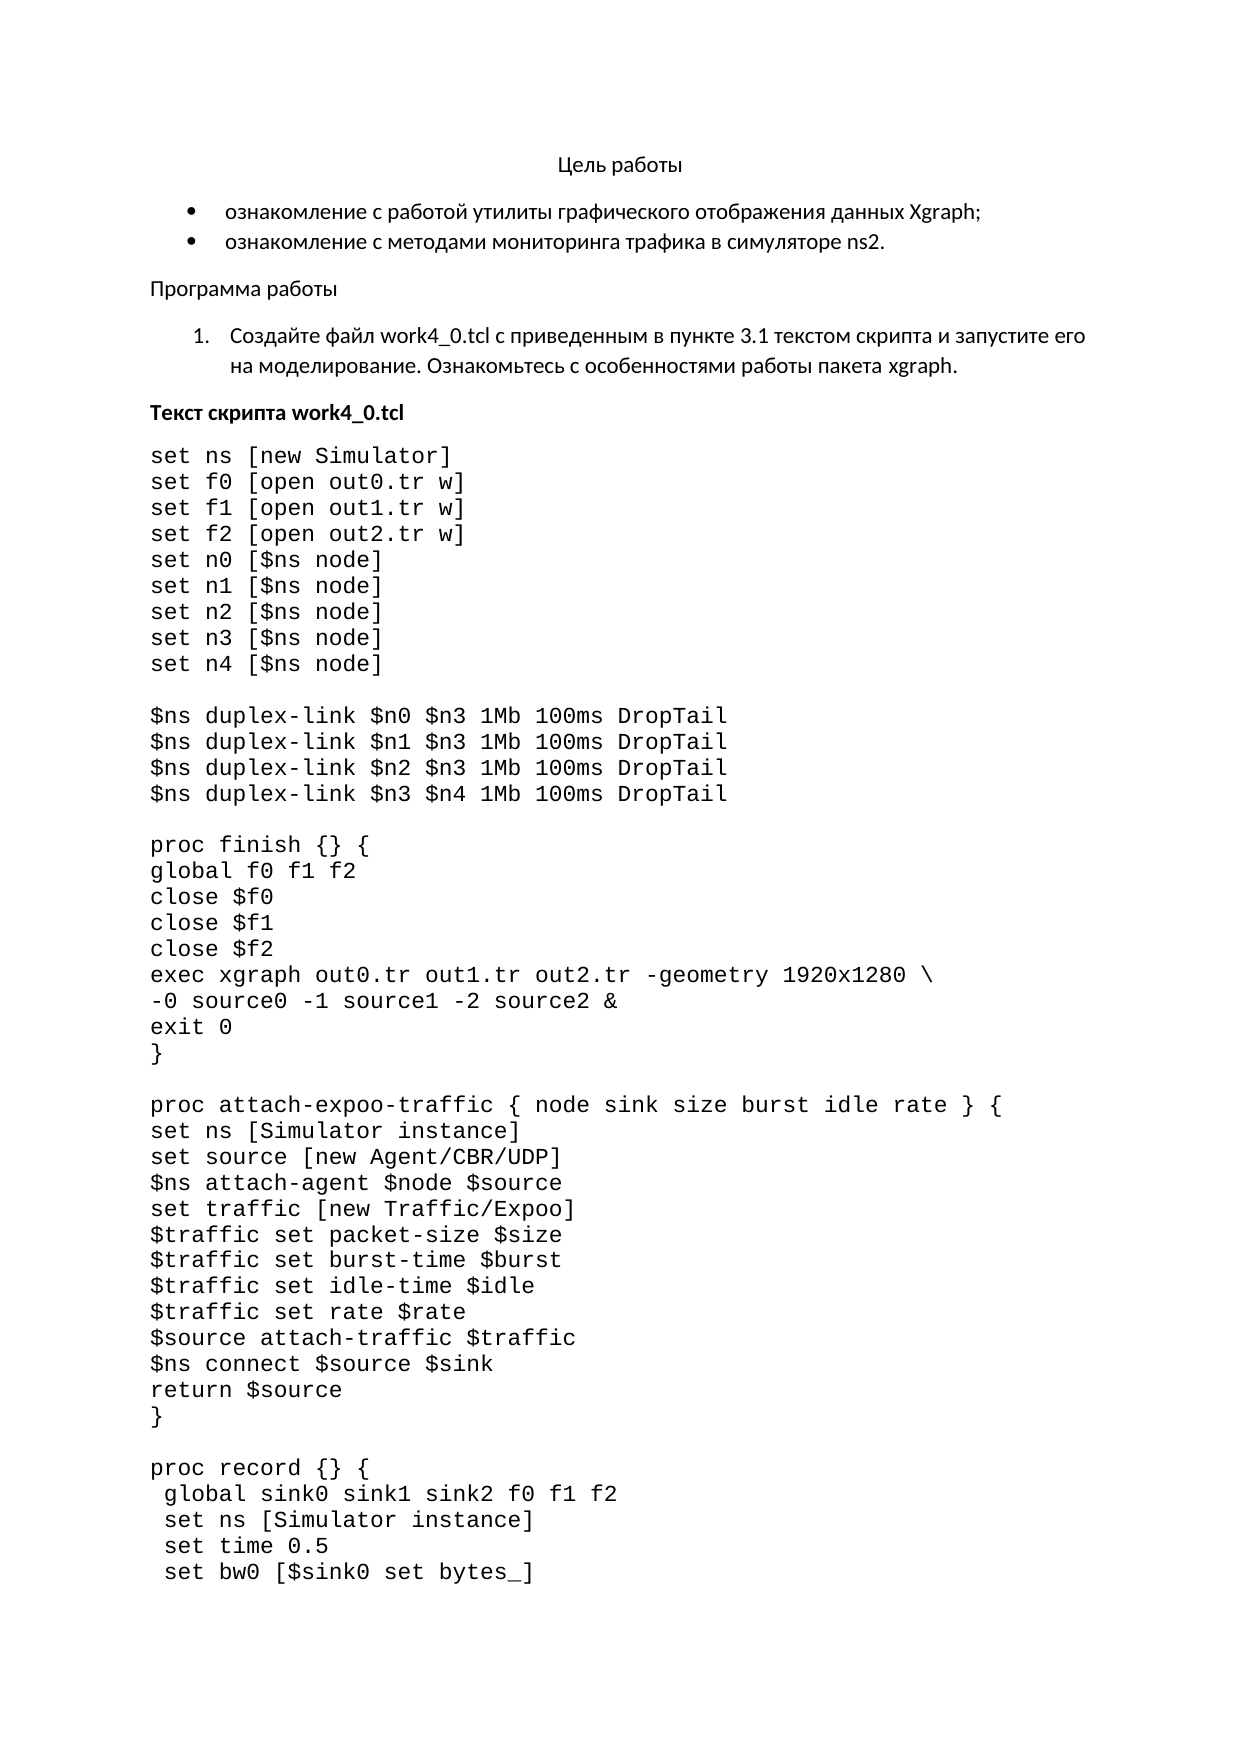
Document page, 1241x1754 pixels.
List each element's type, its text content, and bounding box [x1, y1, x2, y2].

text $traffic set packet-size $size [150, 1223, 1090, 1249]
text } [150, 1404, 1090, 1430]
text proc record {} { [150, 1456, 1090, 1482]
text set n2 [$ns node] [150, 600, 1090, 626]
text global f0 f1 f2 [150, 860, 1090, 886]
text proc attach-expoo-traffic { node sink size burst idle rate } { [150, 1093, 1090, 1119]
text set f0 [open out0.tr w] [150, 471, 1090, 497]
text $ns attach-agent $node $source [150, 1171, 1090, 1197]
text $traffic set idle-time $idle [150, 1275, 1090, 1301]
text proc finish {} { [150, 834, 1090, 860]
text return $source [150, 1378, 1090, 1404]
text $ns duplex-link $n1 $n3 1Mb 100ms DropTail [150, 730, 1090, 756]
list Создайте файл work4_0.tcl с приведенным в пункте 3.1 текстом скрипта и запустите его на моделирование. Ознакомьтесь с особенностями работы пакета xgraph. [192, 321, 1090, 379]
text set time 0.5 [150, 1534, 1090, 1560]
text set traffic [new Traffic/Expoo] [150, 1197, 1090, 1223]
text $traffic set burst-time $burst [150, 1249, 1090, 1275]
text set f1 [open out1.tr w] [150, 497, 1090, 523]
text global sink0 sink1 sink2 f0 f1 f2 [150, 1482, 1090, 1508]
text $ns duplex-link $n2 $n3 1Mb 100ms DropTail [150, 756, 1090, 782]
text set n0 [$ns node] [150, 548, 1090, 574]
text set source [new Agent/CBR/UDP] [150, 1145, 1090, 1171]
text -0 source0 -1 source1 -2 source2 & [150, 989, 1090, 1015]
text set bw0 [$sink0 set bytes_] [150, 1560, 1090, 1586]
text set ns [new Simulator] [150, 445, 1090, 471]
text $ns duplex-link $n0 $n3 1Mb 100ms DropTail [150, 704, 1090, 730]
text $traffic set rate $rate [150, 1301, 1090, 1327]
text $ns duplex-link $n3 $n4 1Mb 100ms DropTail [150, 782, 1090, 808]
text } [150, 1041, 1090, 1067]
text set n1 [$ns node] [150, 574, 1090, 600]
text $ns connect $source $sink [150, 1353, 1090, 1378]
text close $f2 [150, 938, 1090, 963]
text set n3 [$ns node] [150, 626, 1090, 652]
text set f2 [open out2.tr w] [150, 523, 1090, 548]
text close $f0 [150, 886, 1090, 912]
text close $f1 [150, 912, 1090, 938]
text set n4 [$ns node] [150, 652, 1090, 678]
text set ns [Simulator instance] [150, 1508, 1090, 1534]
text Текст скрипта work4_0.tcl [150, 398, 1090, 426]
text exec xgraph out0.tr out1.tr out2.tr -geometry 1920x1280 \ [150, 963, 1090, 989]
text set ns [Simulator instance] [150, 1119, 1090, 1145]
text $source attach-traffic $traffic [150, 1327, 1090, 1353]
text exit 0 [150, 1015, 1090, 1041]
